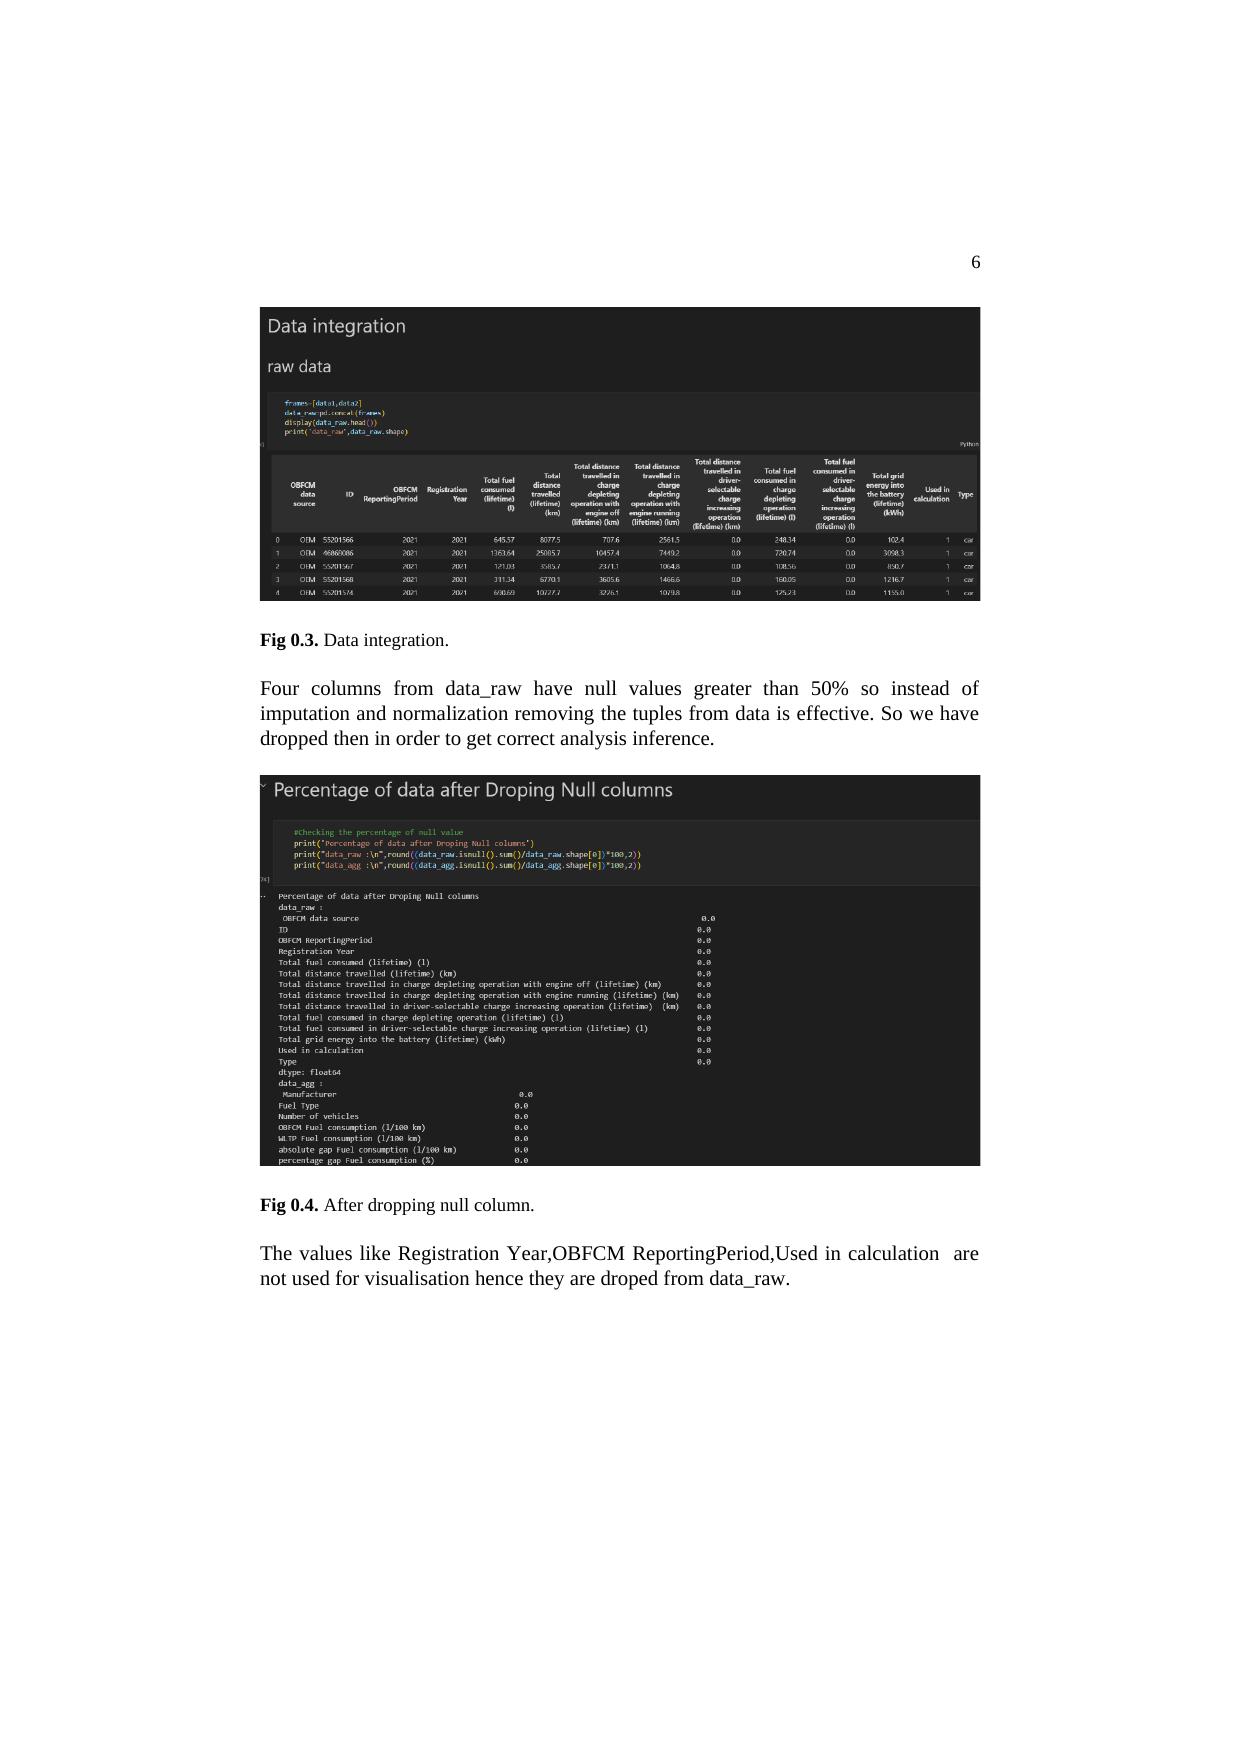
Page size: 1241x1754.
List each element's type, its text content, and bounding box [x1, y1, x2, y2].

text Fig 0.4. After dropping null column. [260, 1190, 980, 1215]
text Fig 0.3. Data integration. [260, 625, 980, 650]
picture [259, 775, 981, 1166]
picture [259, 307, 981, 601]
text The values like Registration Year,OBFCM ReportingPeriod,Used in calculation are not used for visualisation hence they are droped from data_raw. [260, 1240, 980, 1290]
text Four columns from data_raw have null values greater than 50% so instead of imputation and normalization removing the tuples from data is effective. So we have dropped then in order to get correct analysis inference. [260, 675, 980, 750]
